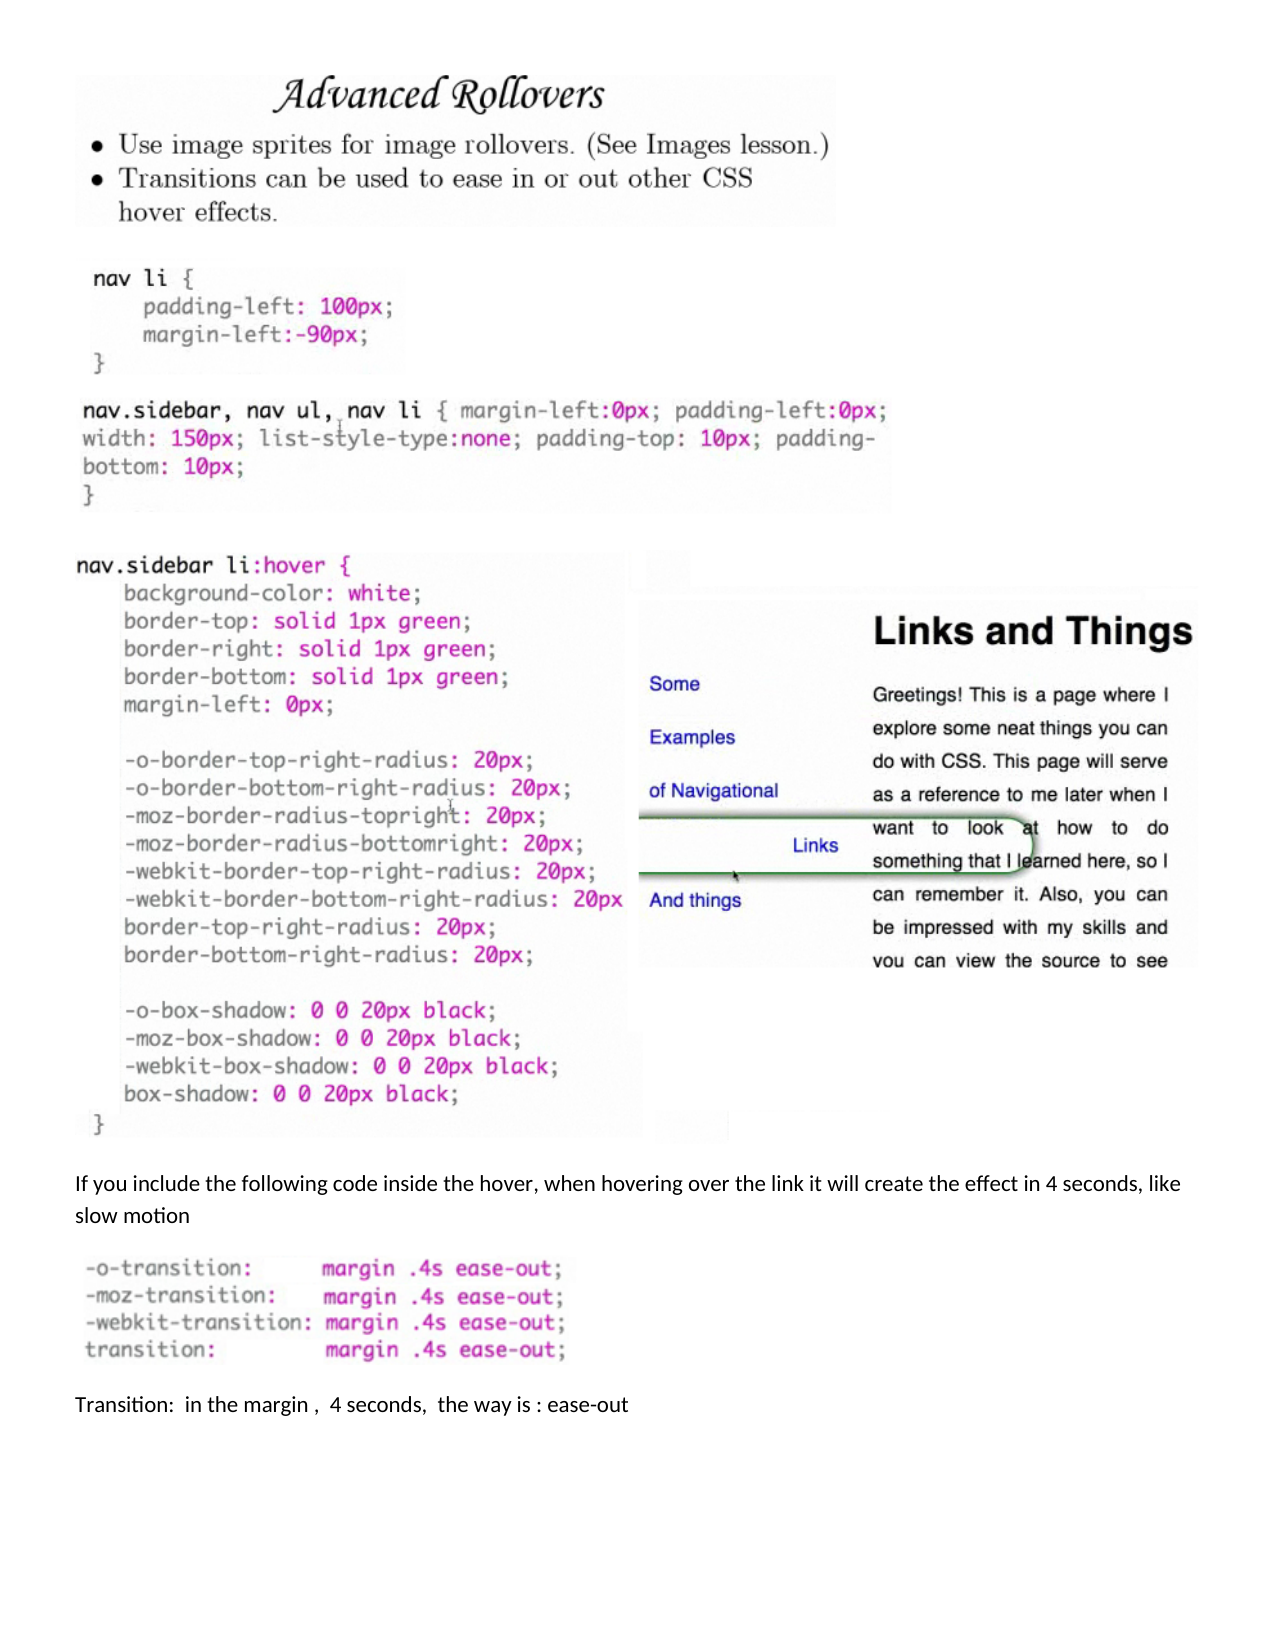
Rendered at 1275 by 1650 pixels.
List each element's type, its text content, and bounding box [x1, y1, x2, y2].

picture [75, 1253, 577, 1365]
picture [75, 75, 836, 227]
text If you include the following code inside the hover, when hovering over the link it will create the effect in 4 seconds, like slow motion [75, 1169, 1200, 1229]
text Transition: in the margin , 4 seconds, the way is : ease-out [75, 1390, 1200, 1418]
picture [75, 251, 911, 525]
picture [75, 550, 1199, 1144]
